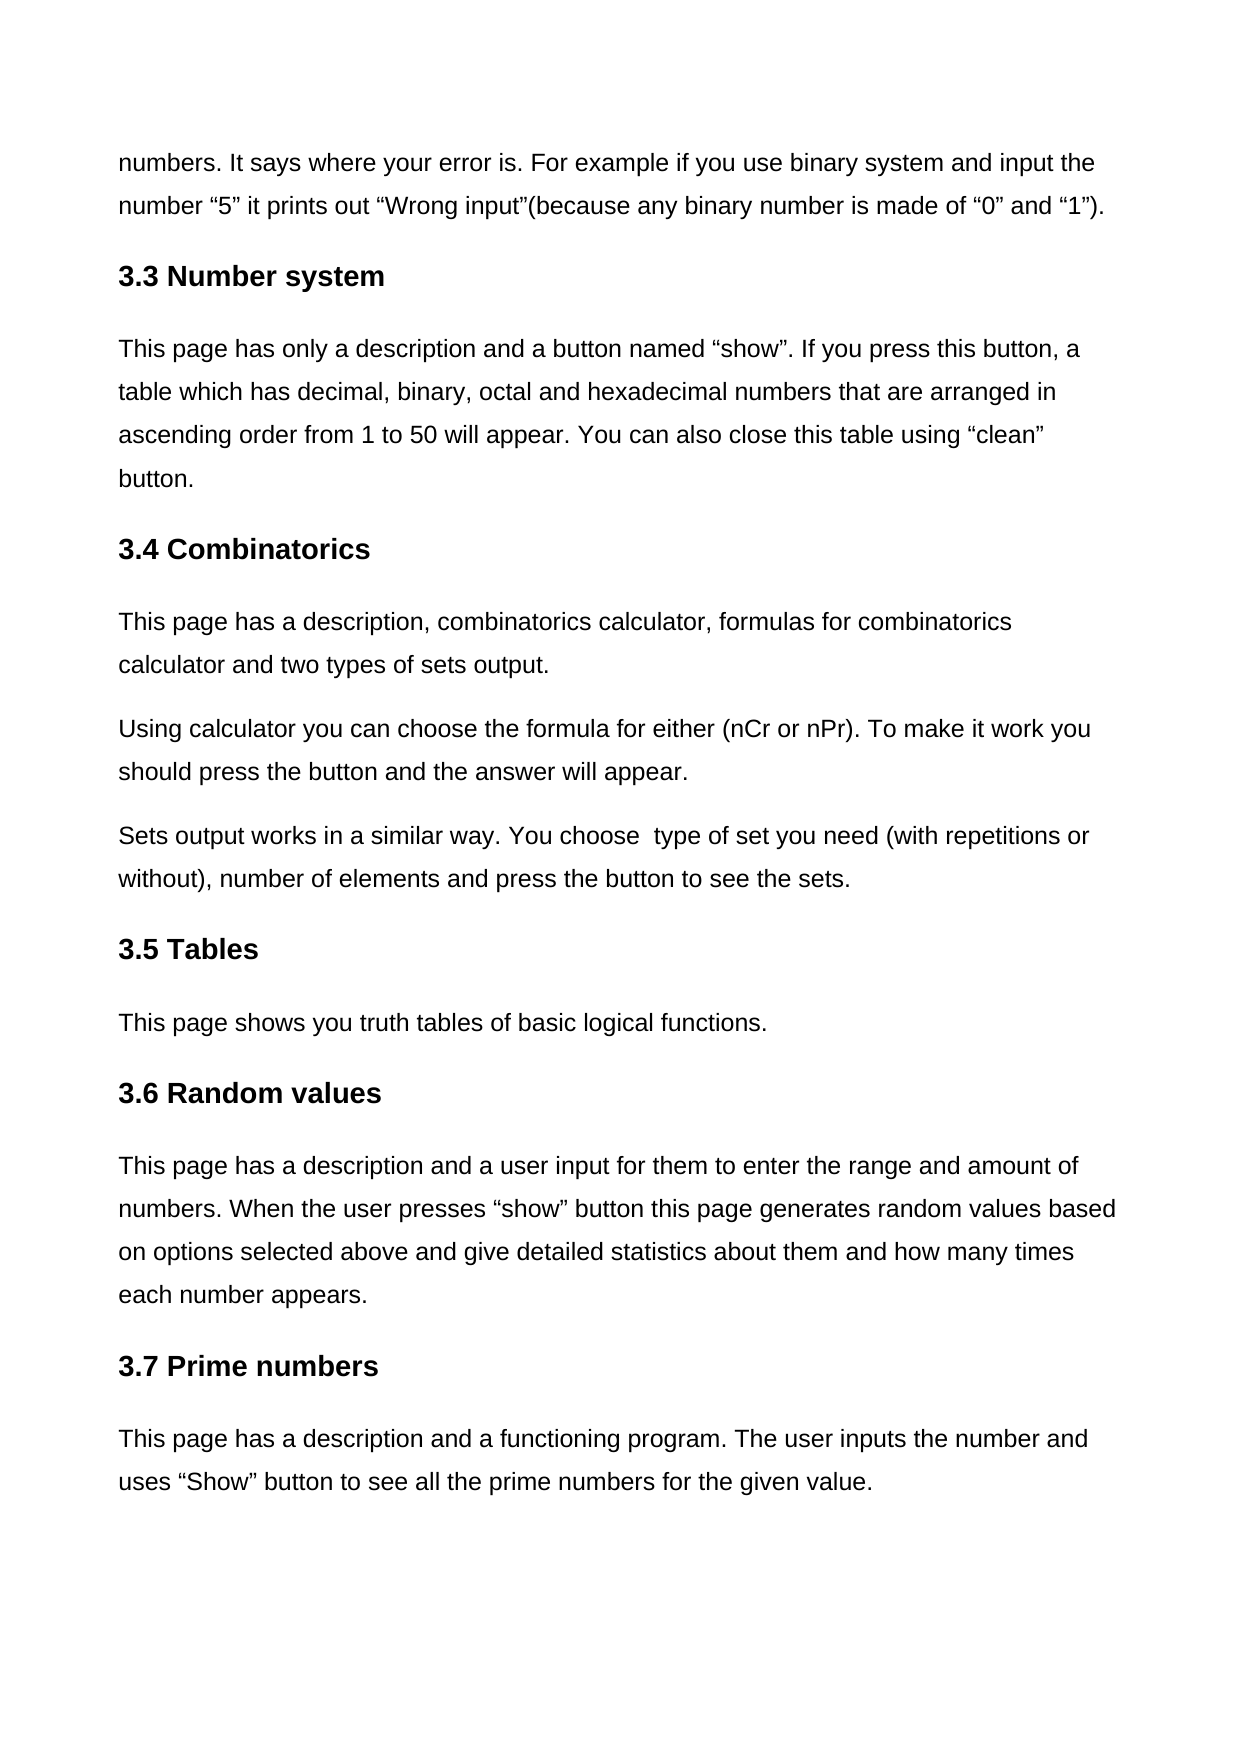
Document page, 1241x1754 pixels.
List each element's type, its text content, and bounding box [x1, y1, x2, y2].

text This page shows you truth tables of basic logical functions. [118, 1008, 1122, 1036]
text This page has only a description and a button named “show”. If you press this button, a table which has decimal, binary, octal and hexadecimal numbers that are arranged in ascending order from 1 to 50 will appear. You can also close this table using “clean” button. [118, 334, 1122, 492]
subtitle 3.7 Prime numbers [118, 1349, 1122, 1382]
subtitle 3.4 Combinatorics [118, 532, 1122, 565]
text Using calculator you can choose the formula for either (nCr or nPr). To make it work you should press the button and the answer will appear. [118, 714, 1122, 786]
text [118, 148, 1122, 219]
subtitle 3.5 Tables [118, 932, 1122, 966]
subtitle 3.3 Number system [118, 259, 1122, 292]
text This page has a description and a functioning program. The user inputs the number and uses “Show” button to see all the prime numbers for the given value. [118, 1424, 1122, 1496]
text This page has a description and a user input for them to enter the range and amount of numbers. When the user presses “show” button this page generates random values based on options selected above and give detailed statistics about them and how many times each number appears. [118, 1151, 1122, 1309]
text Sets output works in a similar way. You choose type of set you need (with repetitions or without), number of elements and press the button to see the sets. [118, 821, 1122, 893]
subtitle 3.6 Random values [118, 1076, 1122, 1109]
text This page has a description, combinatorics calculator, formulas for combinatorics calculator and two types of sets output. [118, 607, 1122, 679]
